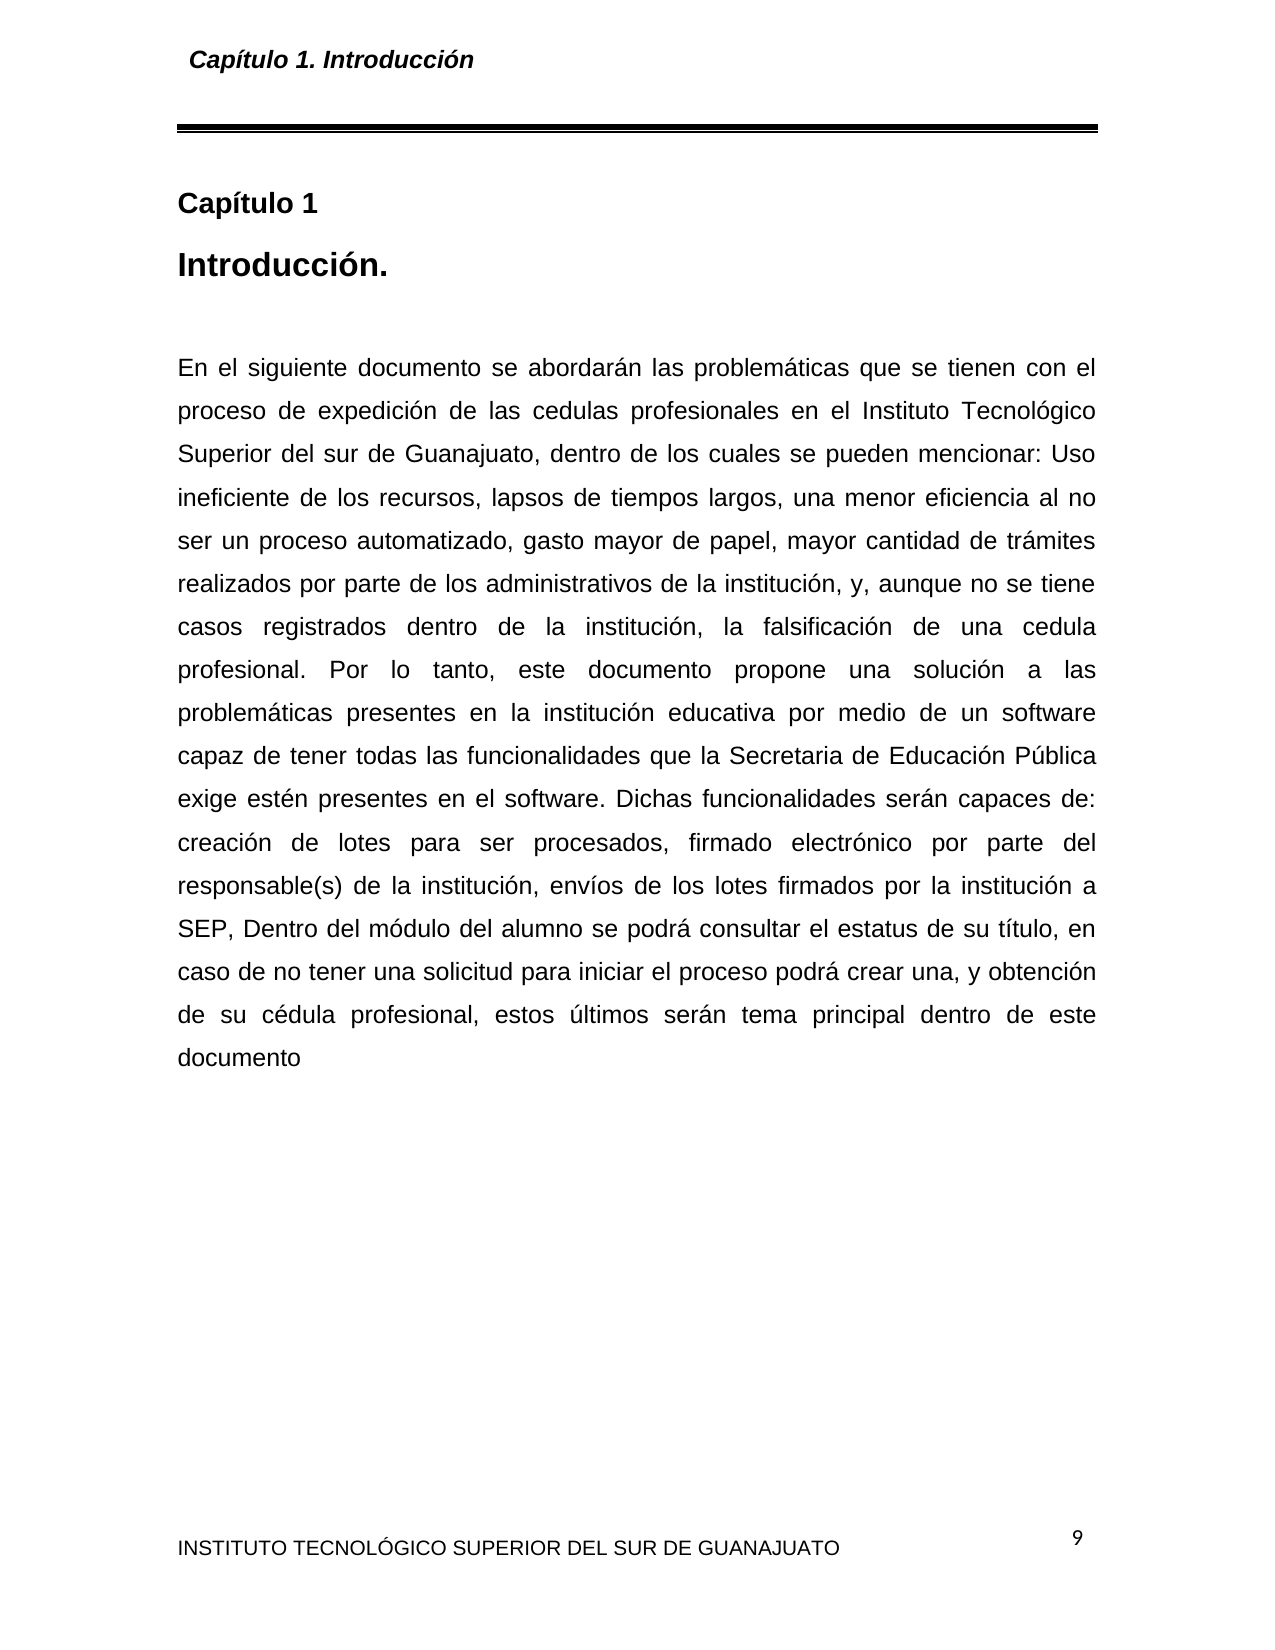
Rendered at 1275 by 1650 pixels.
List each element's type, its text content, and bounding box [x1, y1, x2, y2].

subtitle Capítulo 1 [177, 186, 1098, 219]
subtitle Introducción. [177, 245, 1098, 283]
text En el siguiente documento se abordarán las problemáticas que se tienen con el proceso de expedición de las cedulas profesionales en el Instituto Tecnológico Superior del sur de Guanajuato, dentro de los cuales se pueden mencionar: Uso ineficiente de los recursos, lapsos de tiempos largos, una menor eficiencia al no ser un proceso automatizado, gasto mayor de papel, mayor cantidad de trámites realizados por parte de los administrativos de la institución, y, aunque no se tiene casos registrados dentro de la institución, la falsificación de una cedula profesional. Por lo tanto, este documento propone una solución a las problemáticas presentes en la institución educativa por medio de un software capaz de tener todas las funcionalidades que la Secretaria de Educación Pública exige estén presentes en el software. Dichas funcionalidades serán capaces de: creación de lotes para ser procesados, firmado electrónico por parte del responsable(s) de la institución, envíos de los lotes firmados por la institución a SEP, Dentro del módulo del alumno se podrá consultar el estatus de su título, en caso de no tener una solicitud para iniciar el proceso podrá crear una, y obtención de su cédula profesional, estos últimos serán tema principal dentro de este documento [177, 353, 1098, 1072]
